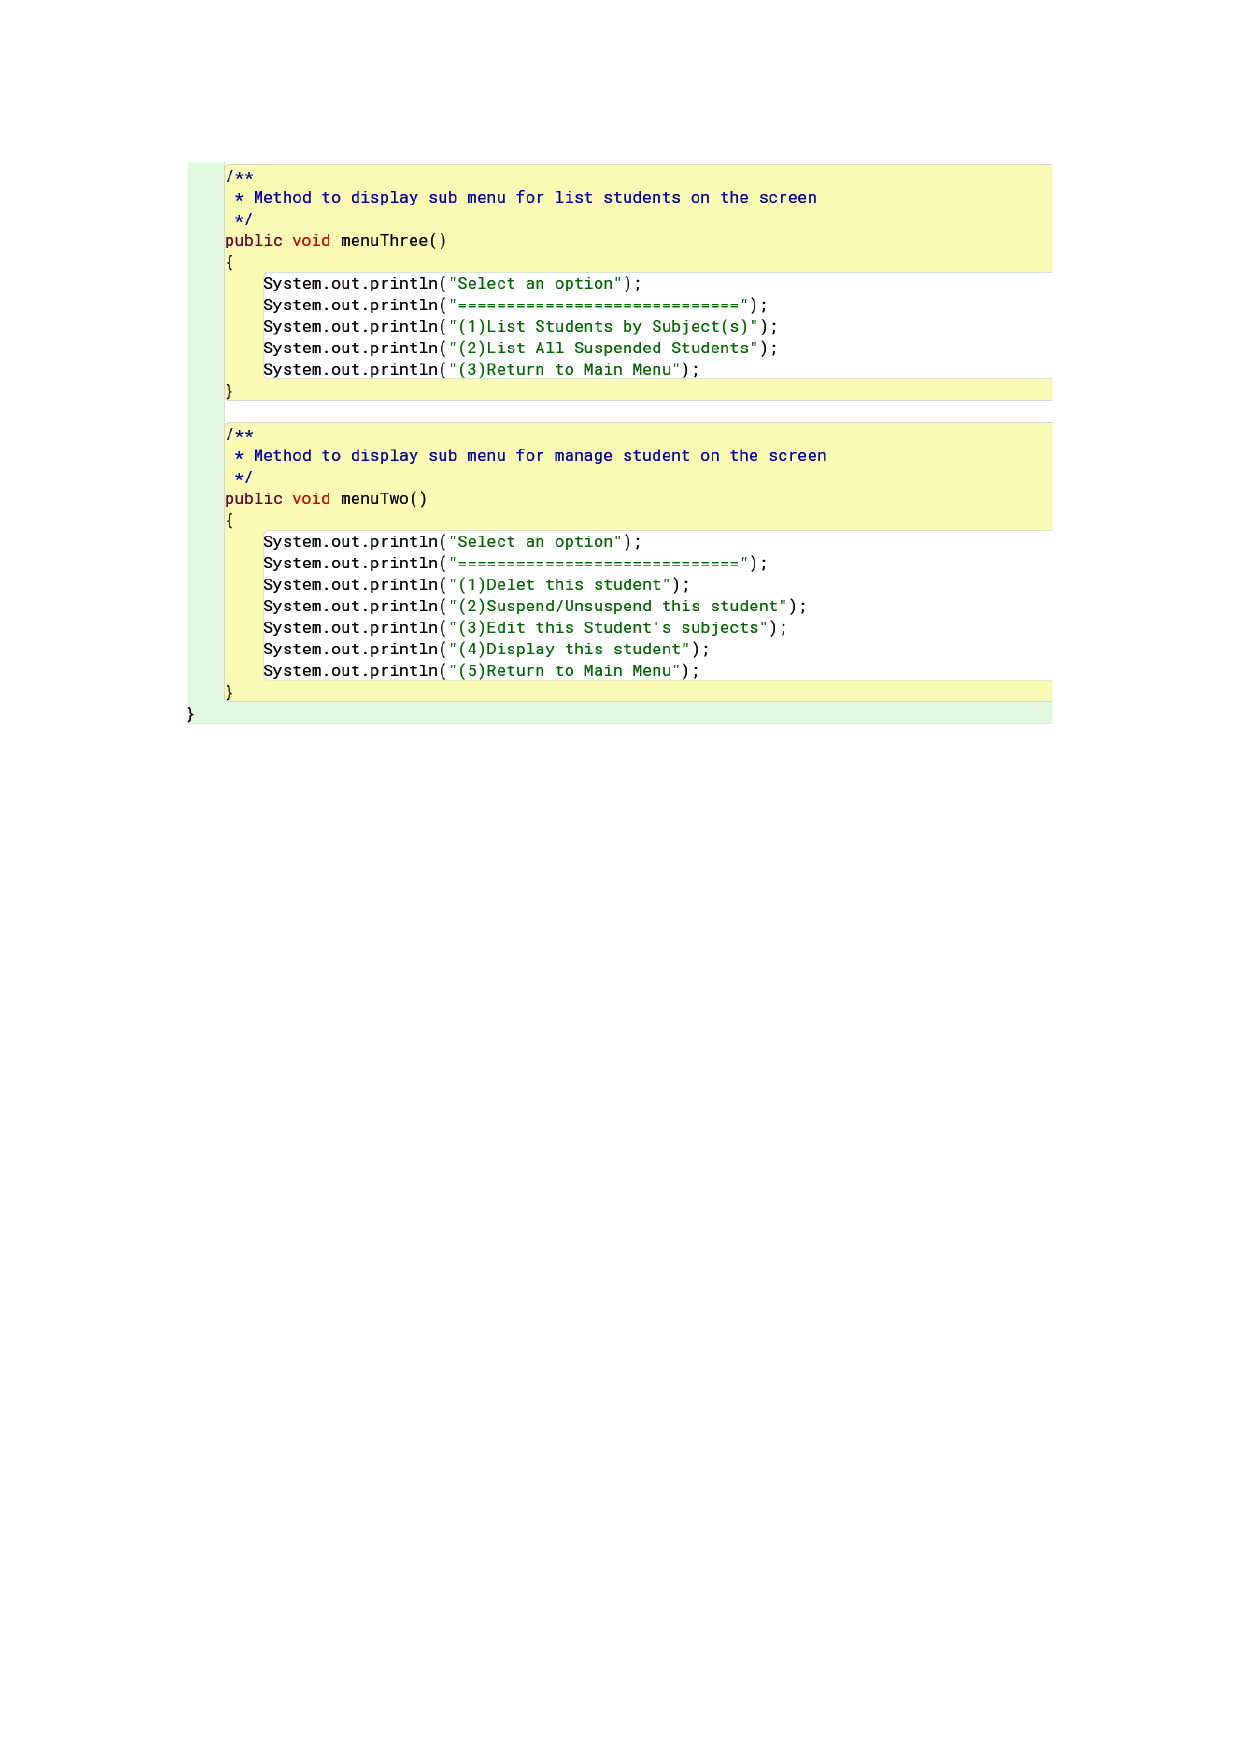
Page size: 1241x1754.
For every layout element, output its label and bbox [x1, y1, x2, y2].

picture [187, 162, 1053, 724]
